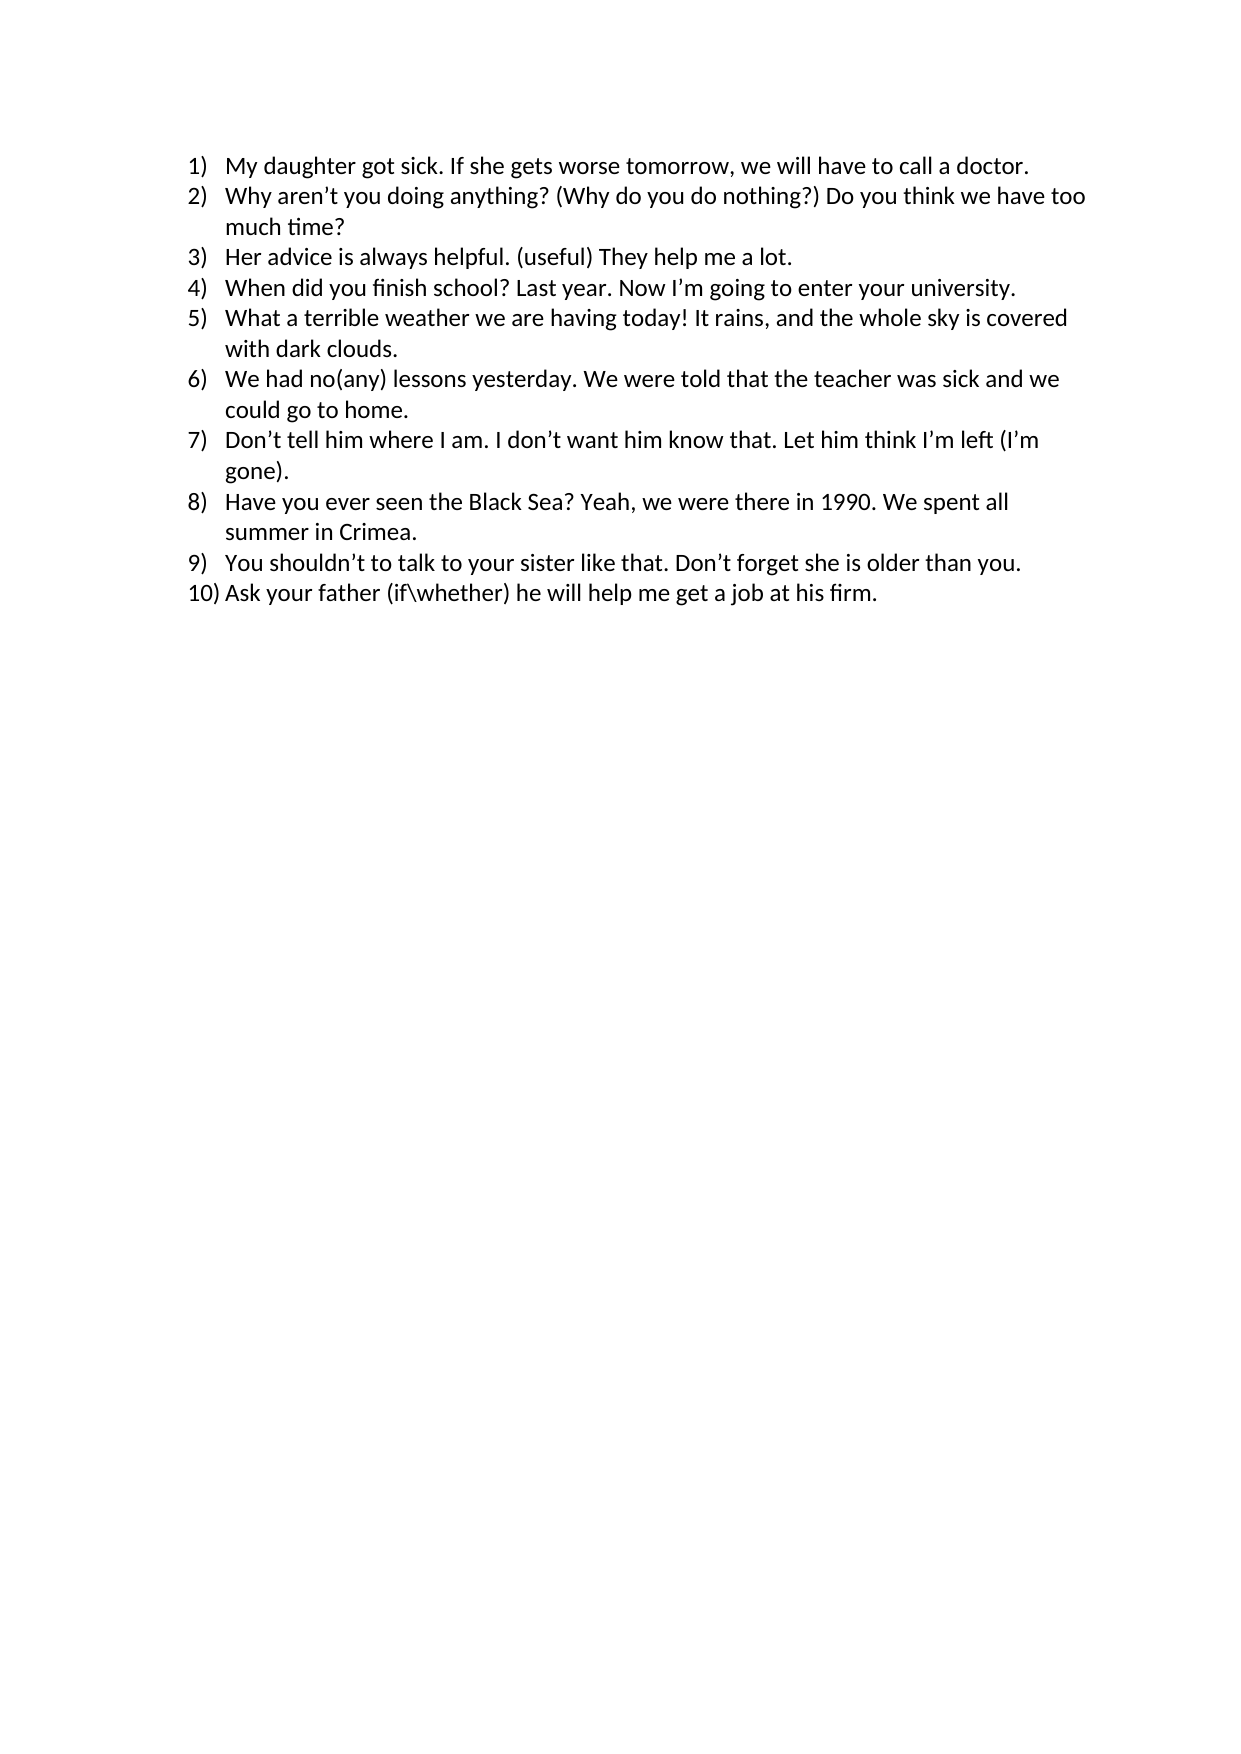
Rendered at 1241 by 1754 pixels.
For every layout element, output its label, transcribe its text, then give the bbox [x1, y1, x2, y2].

list We had no(any) lessons yesterday. We were told that the teacher was sick and we could go to home. [187, 364, 1090, 425]
list My daughter got sick. If she gets worse tomorrow, we will have to call a doctor. [187, 150, 1090, 181]
list Her advice is always helpful. (useful) They help me a lot. [187, 242, 1090, 272]
list What a terrible weather we are having today! It rains, and the whole sky is covered with dark clouds. [187, 303, 1090, 364]
list You shouldn’t to talk to your sister like that. Don’t forget she is older than you. [187, 547, 1090, 577]
list Why aren’t you doing anything? (Why do you do nothing?) Do you think we have too much time? [187, 181, 1090, 242]
list Have you ever seen the Black Sea? Yeah, we were there in 1990. We spent all summer in Crimea. [187, 486, 1090, 547]
list Don’t tell him where I am. I don’t want him know that. Let him think I’m left (I’m gone). [187, 425, 1090, 486]
list Ask your father (if\whether) he will help me get a job at his firm. [187, 577, 1090, 608]
list When did you finish school? Last year. Now I’m going to enter your university. [187, 272, 1090, 303]
